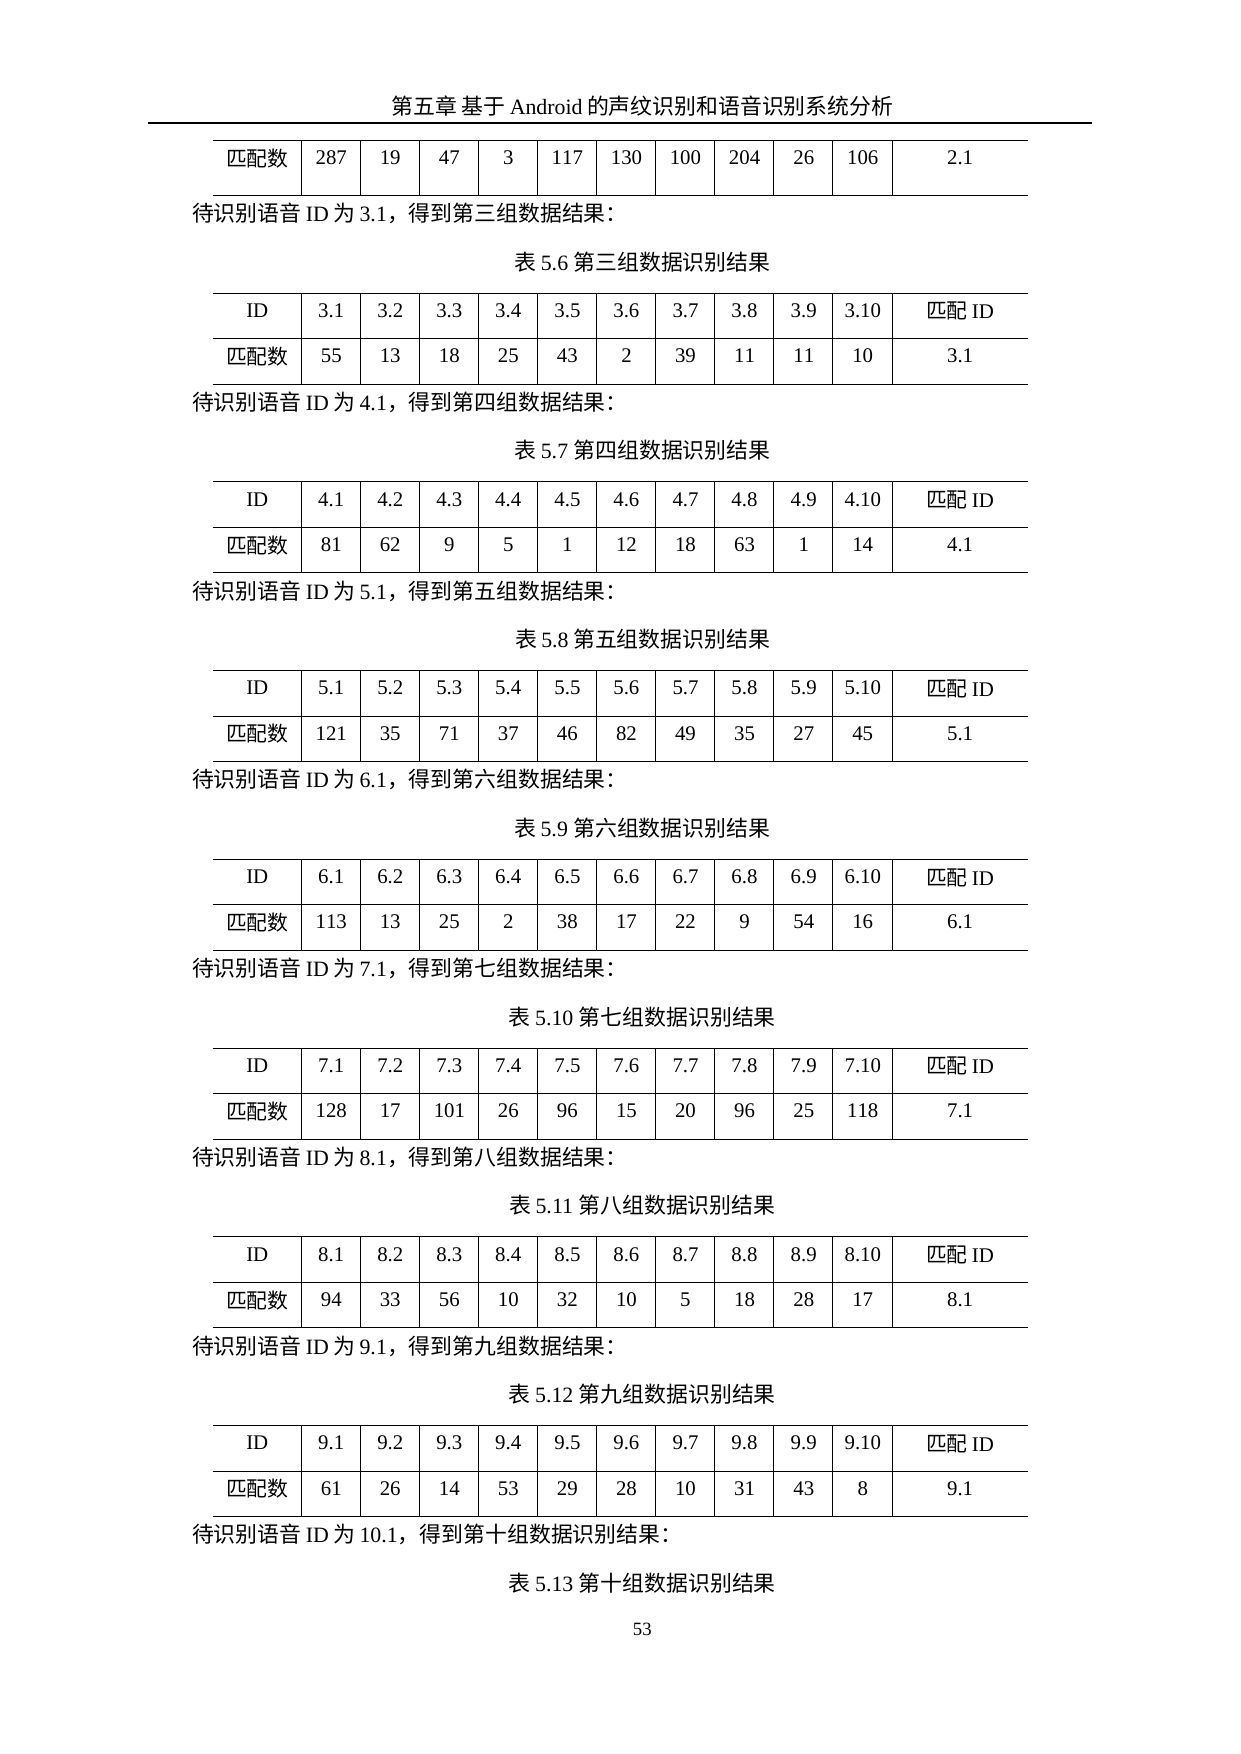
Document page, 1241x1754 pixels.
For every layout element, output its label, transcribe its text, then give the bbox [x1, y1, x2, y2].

table_cell 31 [715, 1472, 773, 1516]
text 表5.10 第七组数据识别结果 [148, 999, 1092, 1032]
table_header 9.10 [833, 1426, 892, 1471]
table_header 匹配ID [893, 1426, 1027, 1471]
table_header 7.8 [715, 1049, 773, 1093]
table_header 7.1 [302, 1049, 360, 1093]
table_cell 26 [479, 1094, 537, 1138]
table_cell 26 [774, 141, 832, 195]
table_header 9.9 [774, 1426, 832, 1471]
table_cell 18 [715, 1283, 773, 1327]
table_header 9.5 [538, 1426, 596, 1471]
text 表5.8第五组数据识别结果 [148, 622, 1092, 654]
text 待识别语音ID为10.1，得到第十组数据识别结果： [148, 1517, 1092, 1549]
table_cell 47 [420, 141, 478, 195]
table_cell 28 [597, 1472, 655, 1516]
text 表5.13 第十组数据识别结果 [148, 1565, 1092, 1598]
table_header 3.9 [774, 294, 832, 338]
text 待识别语音ID为3.1，得到第三组数据结果： [148, 196, 1092, 228]
table_header 5.3 [420, 671, 478, 716]
table_cell 37 [479, 717, 537, 761]
table_cell 128 [302, 1094, 360, 1138]
table_cell 匹配数 [213, 1283, 301, 1327]
table_header 4.2 [361, 482, 419, 527]
table_header ID [213, 1426, 301, 1471]
table_header ID [213, 1049, 301, 1093]
table_header 3.1 [302, 294, 360, 338]
table_cell 13 [361, 905, 419, 950]
table_header 匹配ID [893, 294, 1027, 338]
table_cell 9.1 [893, 1472, 1027, 1516]
table_cell 117 [538, 141, 596, 195]
table_cell 2 [597, 339, 655, 383]
table_header 匹配ID [893, 1237, 1027, 1282]
table_header ID [213, 482, 301, 527]
table_cell 14 [833, 528, 892, 572]
table_header 5.10 [833, 671, 892, 716]
table_header 4.7 [656, 482, 714, 527]
table_cell 106 [833, 141, 892, 195]
table_header 6.3 [420, 860, 478, 904]
table_header 9.2 [361, 1426, 419, 1471]
table_header 5.7 [656, 671, 714, 716]
table_header ID [213, 671, 301, 716]
table_cell 3.1 [893, 339, 1027, 383]
table_cell 61 [302, 1472, 360, 1516]
table_header 3.2 [361, 294, 419, 338]
table_cell 3 [479, 141, 537, 195]
table_cell 匹配数 [213, 528, 301, 572]
table_header 匹配ID [893, 860, 1027, 904]
table_cell 113 [302, 905, 360, 950]
table_cell 38 [538, 905, 596, 950]
text 待识别语音ID为7.1，得到第七组数据结果： [148, 951, 1092, 983]
table_cell 101 [420, 1094, 478, 1138]
table_header 匹配ID [893, 482, 1027, 527]
table_cell 22 [656, 905, 714, 950]
table_header 6.9 [774, 860, 832, 904]
table_cell 11 [715, 339, 773, 383]
table_header 3.10 [833, 294, 892, 338]
table_cell 29 [538, 1472, 596, 1516]
table_header 7.4 [479, 1049, 537, 1093]
table_header 3.5 [538, 294, 596, 338]
text 表5.6 第三组数据识别结果 [148, 244, 1092, 277]
table_header 5.8 [715, 671, 773, 716]
table_cell 5.1 [893, 717, 1027, 761]
table_cell 45 [833, 717, 892, 761]
table_header 5.1 [302, 671, 360, 716]
table_header 7.5 [538, 1049, 596, 1093]
table_header 8.10 [833, 1237, 892, 1282]
table_header 8.9 [774, 1237, 832, 1282]
table_cell 19 [361, 141, 419, 195]
table_cell 49 [656, 717, 714, 761]
text 待识别语音ID为4.1，得到第四组数据结果： [148, 384, 1092, 417]
table_header 9.7 [656, 1426, 714, 1471]
table_header 3.8 [715, 294, 773, 338]
table_header 3.4 [479, 294, 537, 338]
table_header 8.6 [597, 1237, 655, 1282]
table_header 6.7 [656, 860, 714, 904]
table_cell 82 [597, 717, 655, 761]
table_cell 4.1 [893, 528, 1027, 572]
table_cell 12 [597, 528, 655, 572]
table_cell 9 [420, 528, 478, 572]
table_header 7.9 [774, 1049, 832, 1093]
table_cell 25 [774, 1094, 832, 1138]
table_cell 匹配数 [213, 905, 301, 950]
table_cell 18 [420, 339, 478, 383]
table_header 6.2 [361, 860, 419, 904]
table_header 6.8 [715, 860, 773, 904]
text 表5.7 第四组数据识别结果 [148, 433, 1092, 465]
table_header 5.9 [774, 671, 832, 716]
table_cell 5 [656, 1283, 714, 1327]
table_header 4.6 [597, 482, 655, 527]
table_header 8.1 [302, 1237, 360, 1282]
table_header 6.5 [538, 860, 596, 904]
table_cell 6.1 [893, 905, 1027, 950]
table_cell 118 [833, 1094, 892, 1138]
table_header 3.7 [656, 294, 714, 338]
table_header 9.8 [715, 1426, 773, 1471]
table_header 3.3 [420, 294, 478, 338]
table_cell 7.1 [893, 1094, 1027, 1138]
table_header 匹配ID [893, 1049, 1027, 1093]
table_cell 46 [538, 717, 596, 761]
table_cell 25 [420, 905, 478, 950]
table_cell 匹配数 [213, 1472, 301, 1516]
table_header ID [213, 860, 301, 904]
table_cell 28 [774, 1283, 832, 1327]
table_cell 10 [479, 1283, 537, 1327]
table_cell 8 [833, 1472, 892, 1516]
table_cell 55 [302, 339, 360, 383]
table_cell 71 [420, 717, 478, 761]
table_cell 81 [302, 528, 360, 572]
text 表5.9 第六组数据识别结果 [148, 810, 1092, 843]
table_header 7.3 [420, 1049, 478, 1093]
table_header 7.6 [597, 1049, 655, 1093]
table_cell 43 [538, 339, 596, 383]
table_header 8.3 [420, 1237, 478, 1282]
table_cell 1 [538, 528, 596, 572]
text 待识别语音ID为9.1，得到第九组数据结果： [148, 1328, 1092, 1361]
table_cell 15 [597, 1094, 655, 1138]
table_header 4.10 [833, 482, 892, 527]
table_cell 匹配数 [213, 339, 301, 383]
table_header 8.8 [715, 1237, 773, 1282]
table_cell 54 [774, 905, 832, 950]
table_cell 35 [361, 717, 419, 761]
table_cell 17 [597, 905, 655, 950]
table_cell 43 [774, 1472, 832, 1516]
table_cell 121 [302, 717, 360, 761]
table_cell 100 [656, 141, 714, 195]
table_cell 287 [302, 141, 360, 195]
table_header 4.5 [538, 482, 596, 527]
table_header 9.6 [597, 1426, 655, 1471]
table_header 7.2 [361, 1049, 419, 1093]
table_cell 53 [479, 1472, 537, 1516]
table_header ID [213, 1237, 301, 1282]
table_cell 8.1 [893, 1283, 1027, 1327]
table_cell 10 [833, 339, 892, 383]
text 表5.11 第八组数据识别结果 [148, 1188, 1092, 1220]
table_cell 27 [774, 717, 832, 761]
table_cell 2 [479, 905, 537, 950]
table_header 8.7 [656, 1237, 714, 1282]
table_cell 14 [420, 1472, 478, 1516]
table_cell 18 [656, 528, 714, 572]
table_cell 63 [715, 528, 773, 572]
table_header 4.9 [774, 482, 832, 527]
table_header 7.7 [656, 1049, 714, 1093]
table_header 9.1 [302, 1426, 360, 1471]
table_header 4.1 [302, 482, 360, 527]
table_header 3.6 [597, 294, 655, 338]
table_cell 26 [361, 1472, 419, 1516]
table_header 8.5 [538, 1237, 596, 1282]
table_cell 匹配数 [213, 717, 301, 761]
text 待识别语音ID为8.1，得到第八组数据结果： [148, 1139, 1092, 1172]
table_cell 匹配数 [213, 1094, 301, 1138]
table_cell 32 [538, 1283, 596, 1327]
table_header 4.4 [479, 482, 537, 527]
table_header 8.4 [479, 1237, 537, 1282]
table_cell 11 [774, 339, 832, 383]
table_cell 96 [538, 1094, 596, 1138]
table_cell 10 [656, 1472, 714, 1516]
table_cell 10 [597, 1283, 655, 1327]
table_cell 33 [361, 1283, 419, 1327]
table_cell 35 [715, 717, 773, 761]
table_cell 20 [656, 1094, 714, 1138]
table_cell 匹配数 [213, 141, 301, 195]
text 表5.12 第九组数据识别结果 [148, 1377, 1092, 1409]
table_cell 96 [715, 1094, 773, 1138]
table_header 4.3 [420, 482, 478, 527]
text 待识别语音ID为6.1，得到第六组数据结果： [148, 762, 1092, 794]
table_header 匹配ID [893, 671, 1027, 716]
table_cell 2.1 [893, 141, 1027, 195]
table_cell 13 [361, 339, 419, 383]
table_cell 204 [715, 141, 773, 195]
table_cell 62 [361, 528, 419, 572]
table_header 6.1 [302, 860, 360, 904]
table_cell 17 [833, 1283, 892, 1327]
table_header 9.4 [479, 1426, 537, 1471]
table_cell 17 [361, 1094, 419, 1138]
table_header 8.2 [361, 1237, 419, 1282]
table_cell 5 [479, 528, 537, 572]
table_cell 16 [833, 905, 892, 950]
table_cell 1 [774, 528, 832, 572]
table_header 6.6 [597, 860, 655, 904]
table_header 6.10 [833, 860, 892, 904]
table_header 4.8 [715, 482, 773, 527]
table_header 5.4 [479, 671, 537, 716]
table_header 9.3 [420, 1426, 478, 1471]
table_header 5.6 [597, 671, 655, 716]
table_cell 9 [715, 905, 773, 950]
table_cell 130 [597, 141, 655, 195]
table_cell 94 [302, 1283, 360, 1327]
table_cell 39 [656, 339, 714, 383]
text 待识别语音ID为5.1，得到第五组数据结果： [148, 573, 1092, 606]
table_header 6.4 [479, 860, 537, 904]
table_cell 25 [479, 339, 537, 383]
table_header ID [213, 294, 301, 338]
table_header 7.10 [833, 1049, 892, 1093]
table_cell 56 [420, 1283, 478, 1327]
table_header 5.2 [361, 671, 419, 716]
table_header 5.5 [538, 671, 596, 716]
